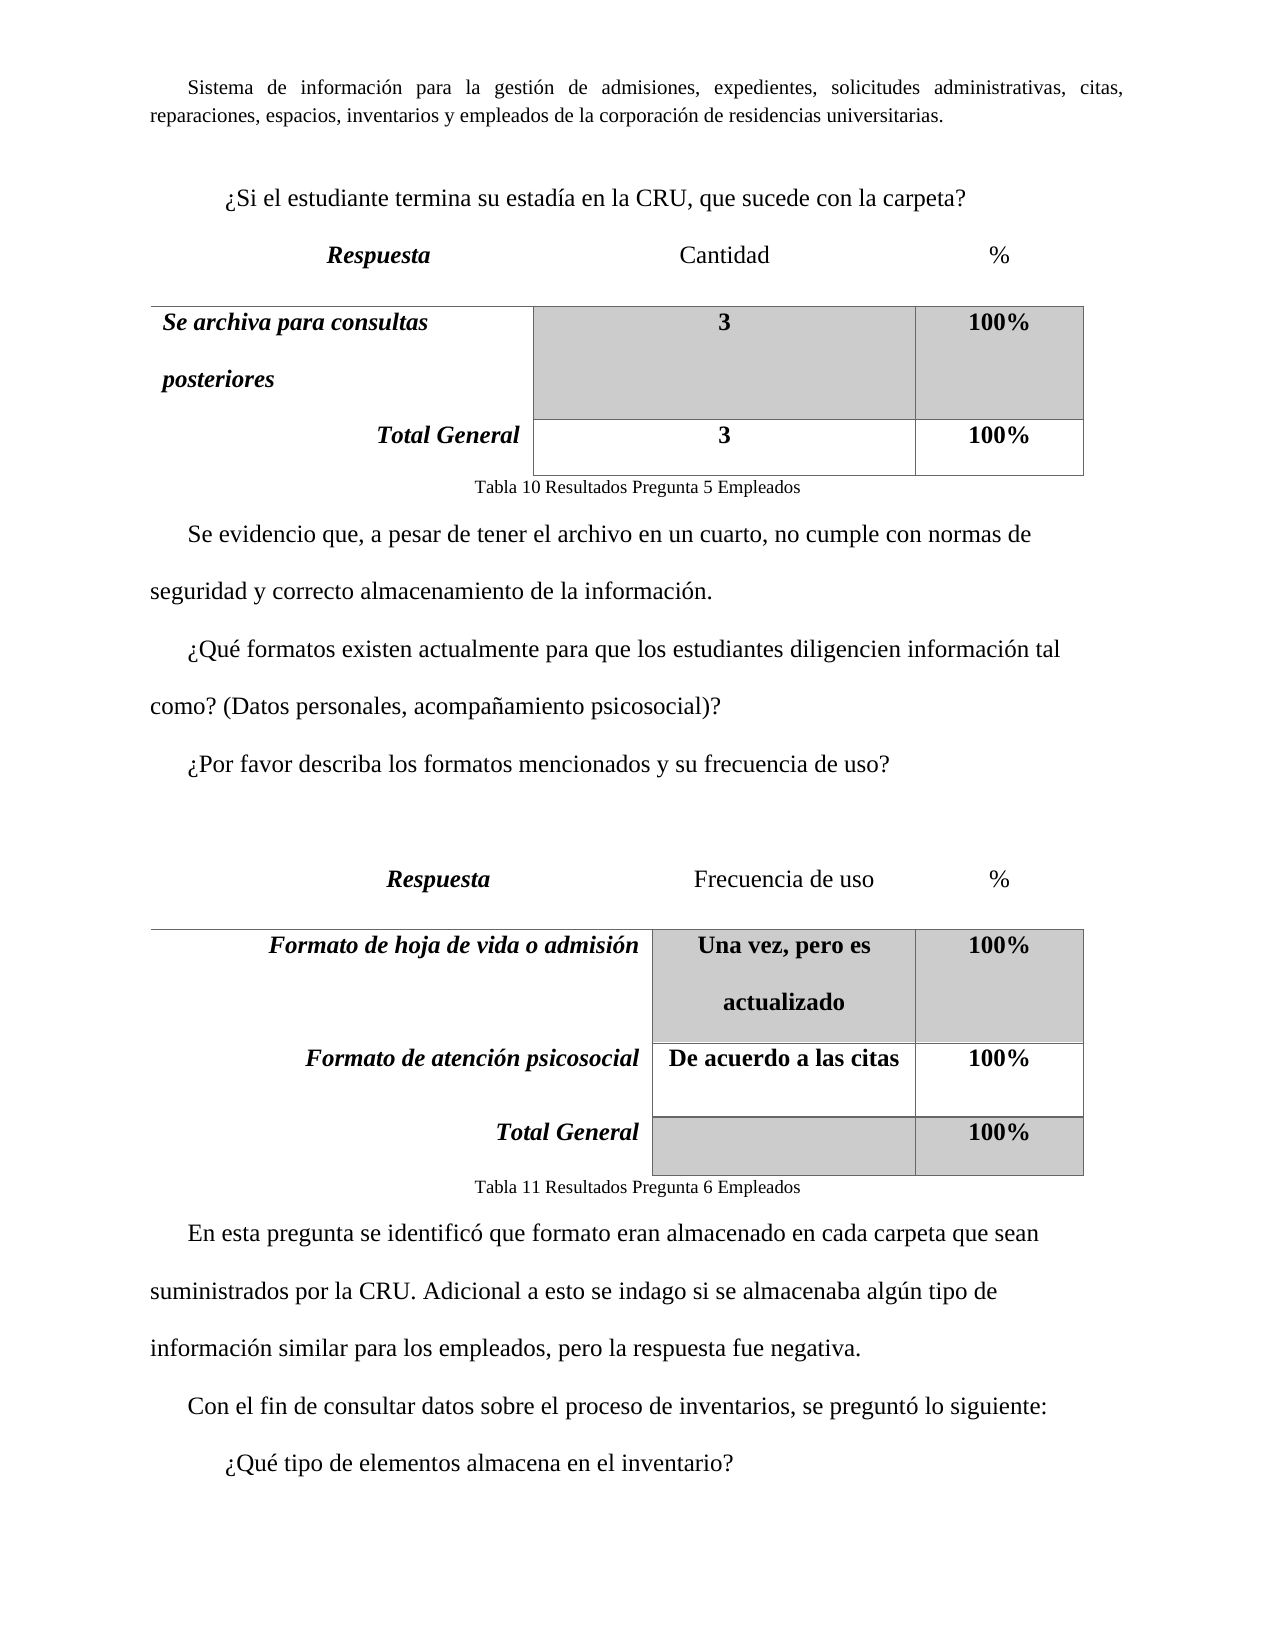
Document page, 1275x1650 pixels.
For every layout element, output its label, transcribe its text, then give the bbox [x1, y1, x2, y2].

text ¿Por favor describa los formatos mencionados y su frecuencia de uso? [150, 749, 1125, 777]
table_cell 100% [916, 1044, 1083, 1116]
table_cell [653, 1118, 915, 1175]
table_header % [915, 240, 1083, 306]
table_header % [915, 864, 1083, 929]
table_cell Formato de hoja de vida o admisión [151, 930, 652, 1042]
table_cell 100% [916, 420, 1083, 475]
table_cell 100% [916, 1118, 1083, 1175]
text Con el fin de consultar datos sobre el proceso de inventarios, se preguntó lo siguiente: [150, 1391, 1125, 1419]
table_cell 100% [916, 307, 1083, 419]
text Se evidencio que, a pesar de tener el archivo en un cuarto, no cumple con normas de seguridad y correcto almacenamiento de la información. [150, 519, 1125, 605]
text ¿Si el estudiante termina su estadía en la CRU, que sucede con la carpeta? [150, 183, 1125, 212]
table_cell Formato de atención psicosocial [151, 1043, 652, 1116]
table_cell 3 [534, 307, 915, 419]
table_header Cantidad [533, 240, 915, 306]
table_cell 100% [916, 930, 1083, 1042]
text ¿Qué tipo de elementos almacena en el inventario? [150, 1448, 1125, 1477]
table_cell De acuerdo a las citas [653, 1044, 915, 1116]
text Tabla 10 Resultados Pregunta 5 Empleados [150, 476, 1125, 498]
table_header Frecuencia de uso [653, 864, 915, 929]
table_cell Una vez, pero es actualizado [653, 930, 915, 1042]
text ¿Qué formatos existen actualmente para que los estudiantes diligencien información tal como? (Datos personales, acompañamiento psicosocial)? [150, 634, 1125, 720]
table_cell Se archiva para consultas posteriores [151, 307, 533, 419]
text Tabla 11 Resultados Pregunta 6 Empleados [150, 1176, 1125, 1197]
table_cell 3 [534, 420, 915, 475]
table_cell Total General [151, 419, 533, 475]
table_header Respuesta [151, 864, 653, 929]
text En esta pregunta se identificó que formato eran almacenado en cada carpeta que sean suministrados por la CRU. Adicional a esto se indago si se almacenaba algún tipo de información similar para los empleados, pero la respuesta fue negativa. [150, 1218, 1125, 1362]
table_header Respuesta [151, 240, 533, 306]
table_cell Total General [151, 1116, 652, 1175]
